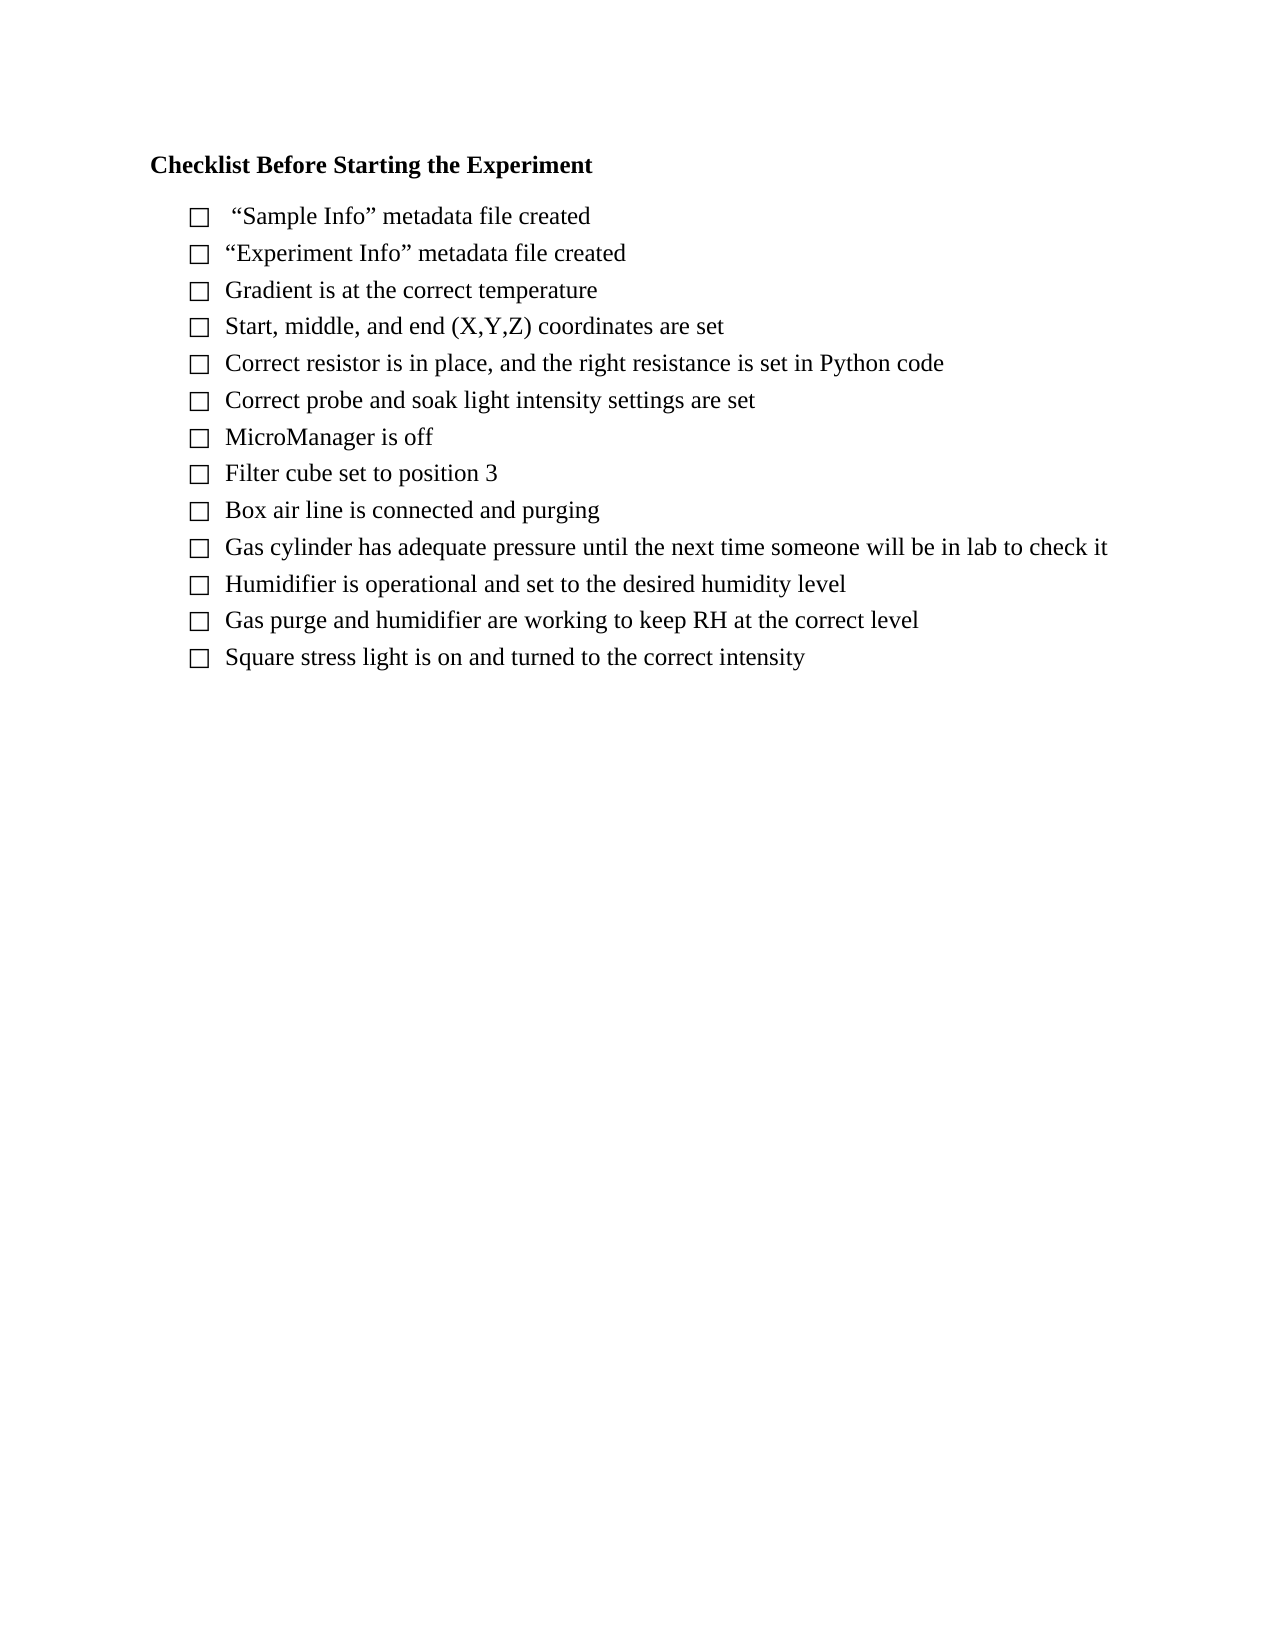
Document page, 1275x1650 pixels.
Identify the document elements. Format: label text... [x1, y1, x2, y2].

list Box air line is connected and purging [187, 492, 1125, 526]
list Gas purge and humidifier are working to keep RH at the correct level [187, 602, 1125, 636]
list “Experiment Info” metadata file created [187, 234, 1125, 268]
list Gas cylinder has adequate pressure until the next time someone will be in lab to check it [187, 529, 1125, 563]
list Square stress light is on and turned to the correct intensity [187, 639, 1125, 673]
list Correct probe and soak light intensity settings are set [187, 382, 1125, 416]
list Filter cube set to position 3 [187, 455, 1125, 489]
text Checklist Before Starting the Experiment [150, 150, 1125, 179]
list Humidifier is operational and set to the desired humidity level [187, 565, 1125, 599]
list MicroManager is off [187, 418, 1125, 452]
list Start, middle, and end (X,Y,Z) coordinates are set [187, 308, 1125, 342]
list Gradient is at the correct temperature [187, 271, 1125, 305]
list Correct resistor is in place, and the right resistance is set in Python code [187, 345, 1125, 379]
list “Sample Info” metadata file created [187, 198, 1125, 232]
